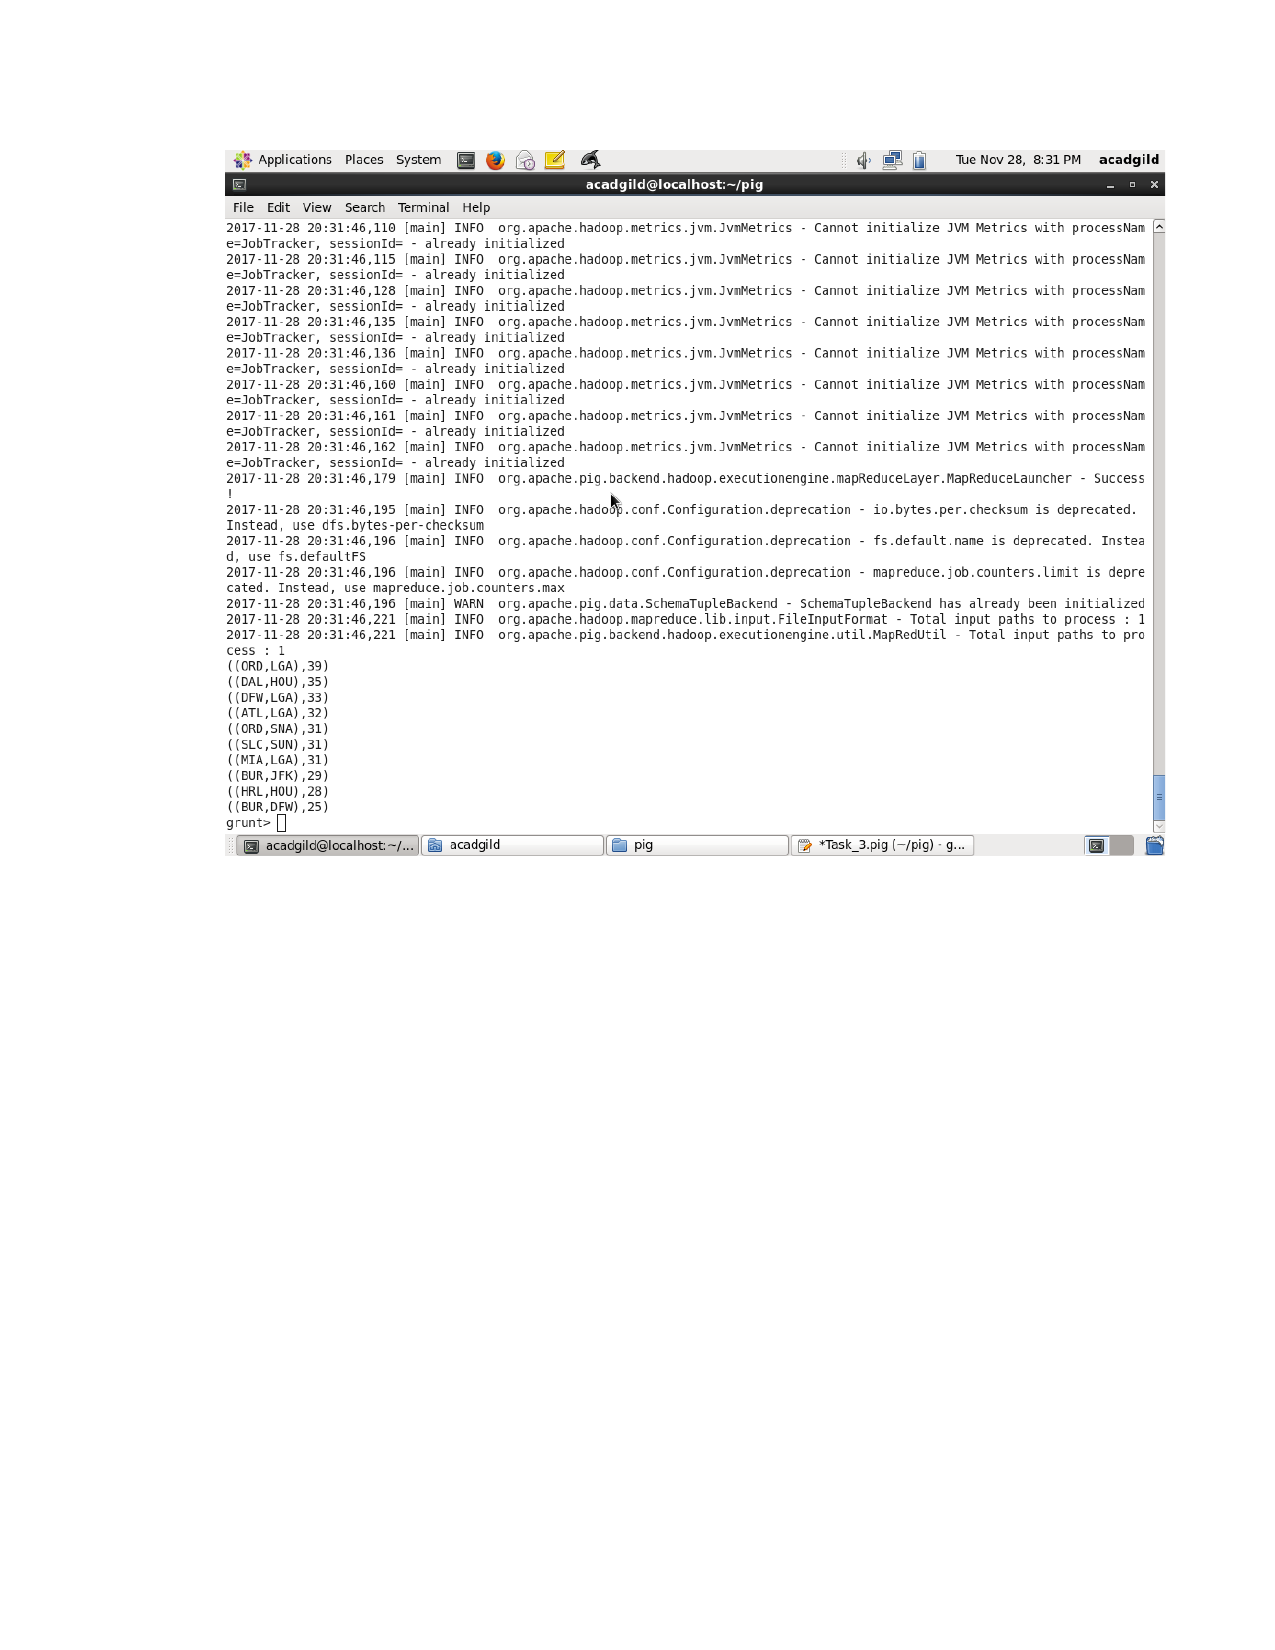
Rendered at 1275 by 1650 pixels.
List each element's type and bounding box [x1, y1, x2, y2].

picture [225, 150, 1166, 856]
